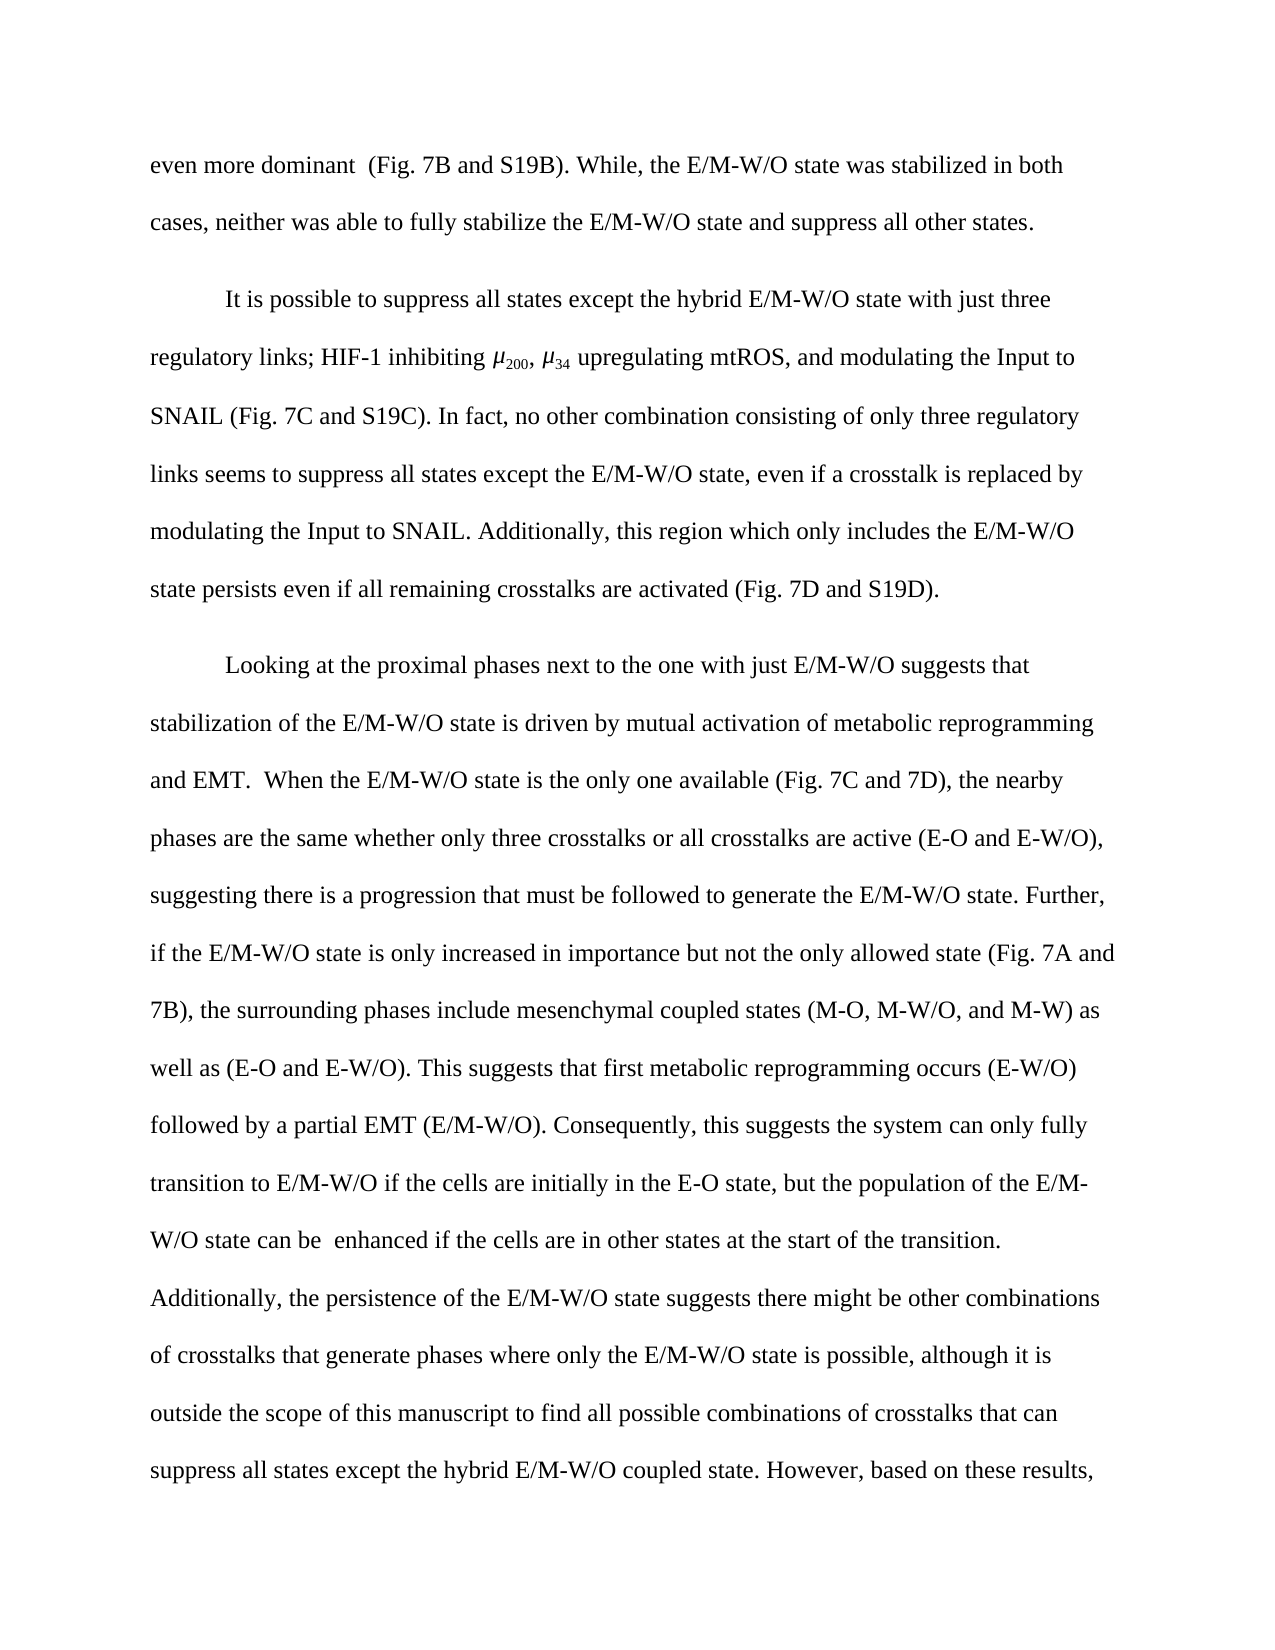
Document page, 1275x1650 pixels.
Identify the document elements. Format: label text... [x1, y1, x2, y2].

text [150, 150, 1125, 236]
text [150, 650, 1125, 1484]
text It is possible to suppress all states except the hybrid E/M-W/O state with just three regulatory links; HIF-1 inhibiting , upregulating mtROS, and modulating the Input to SNAIL (Fig. 7C and S19C). In fact, no other combination consisting of only three regulatory links seems to suppress all states except the E/M-W/O state, even if a crosstalk is replaced by modulating the Input to SNAIL. Additionally, this region which only includes the E/M-W/O state persists even if all remaining crosstalks are activated (Fig. 7D and S19D). [150, 284, 1125, 603]
